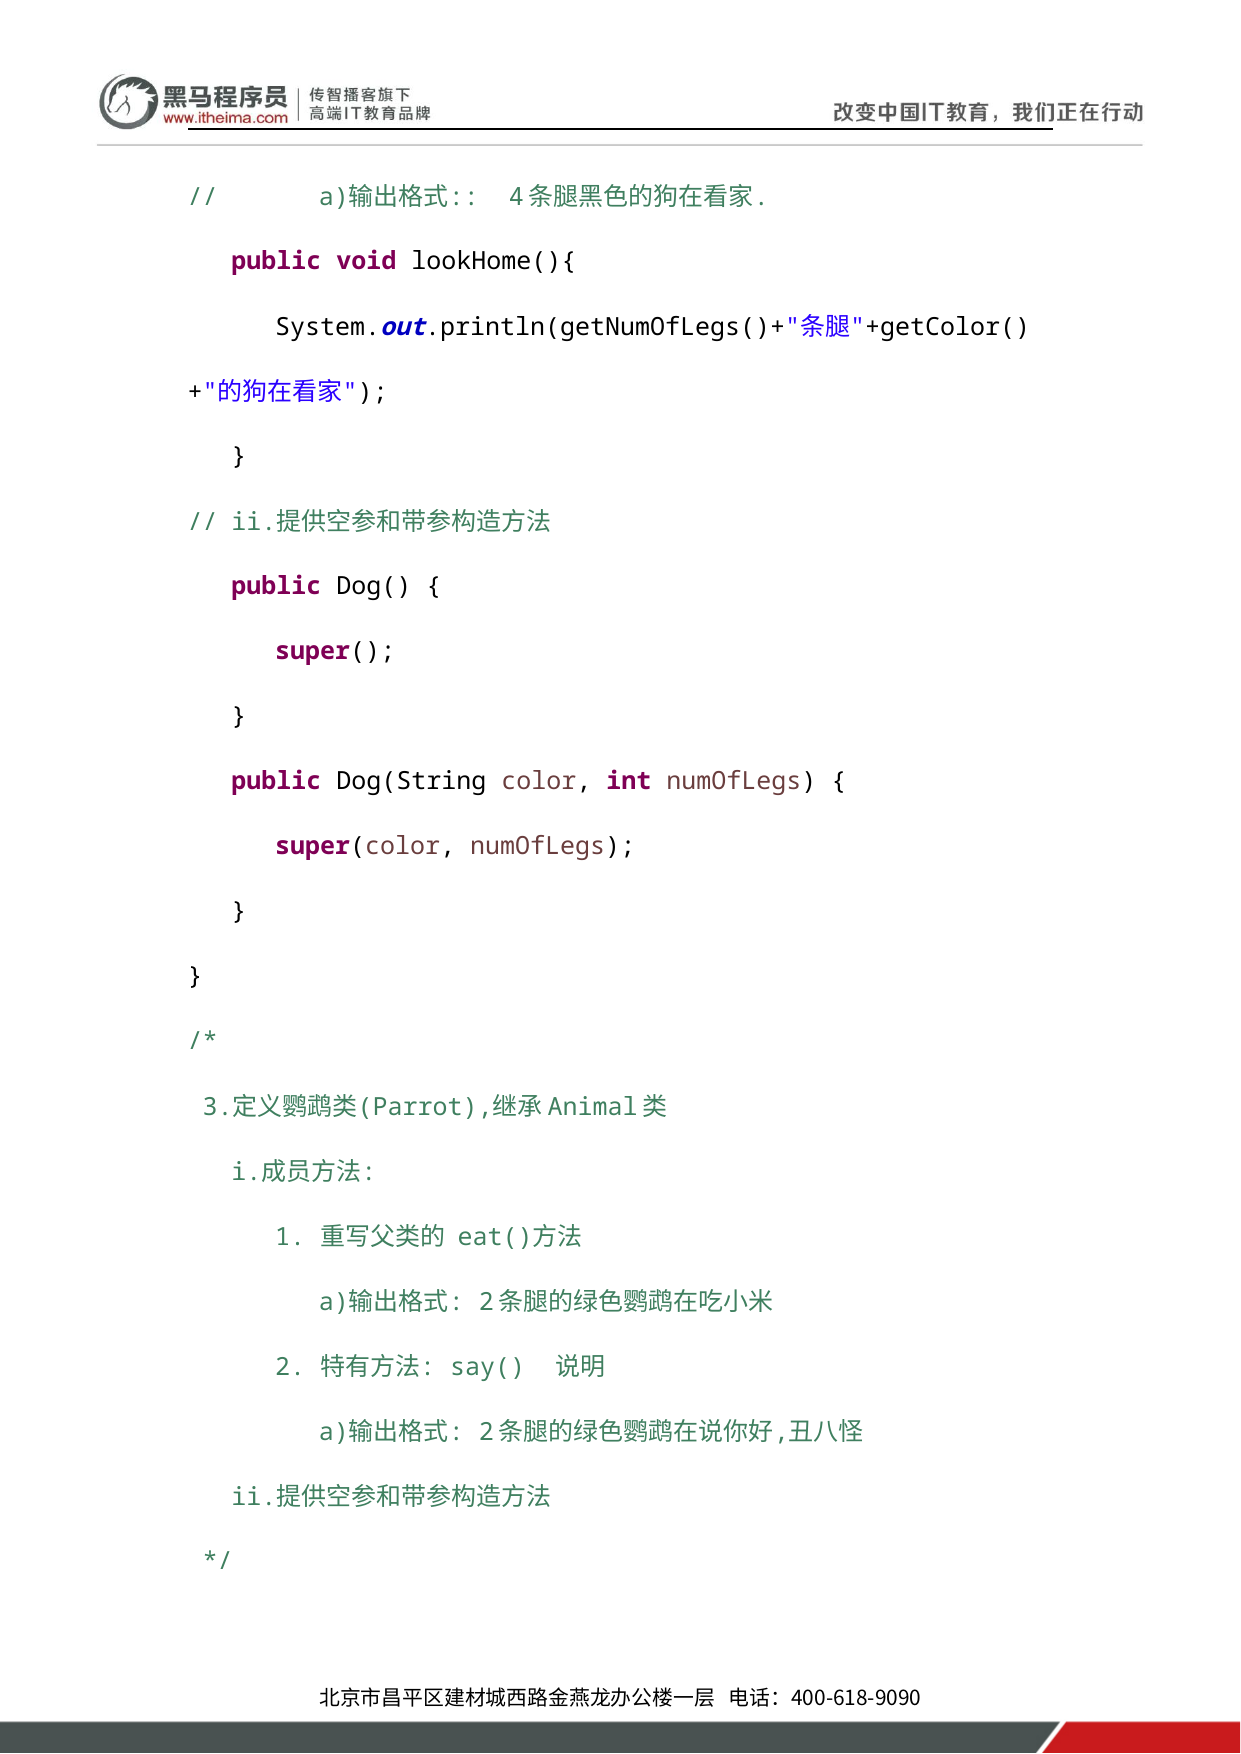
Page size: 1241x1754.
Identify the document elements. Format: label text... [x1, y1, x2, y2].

text public Dog(String color, int numOfLegs) { [187, 747, 1053, 812]
picture [0, 1662, 1241, 1753]
text // a)输出格式:: 4条腿黑色的狗在看家. [187, 162, 1053, 227]
text a)输出格式: 2条腿的绿色鹦鹉在说你好,丑八怪 [187, 1397, 1053, 1462]
text } [187, 942, 1053, 1007]
text } [187, 682, 1053, 747]
picture [0, 3, 1241, 153]
text public void lookHome(){ [187, 227, 1053, 292]
text super(); [187, 617, 1053, 682]
text System.out.println(getNumOfLegs()+"条腿"+getColor()+"的狗在看家"); [187, 292, 1053, 422]
text 2. 特有方法: say() 说明 [187, 1332, 1053, 1397]
text ii.提供空参和带参构造方法 [187, 1462, 1053, 1527]
text a)输出格式: 2条腿的绿色鹦鹉在吃小米 [187, 1267, 1053, 1332]
text public Dog() { [187, 552, 1053, 617]
text // ii.提供空参和带参构造方法 [187, 487, 1053, 552]
text super(color, numOfLegs); [187, 812, 1053, 877]
text 1. 重写父类的 eat()方法 [187, 1202, 1053, 1267]
text i.成员方法: [187, 1137, 1053, 1202]
text /* [187, 1007, 1053, 1072]
text */ [187, 1527, 1053, 1592]
text 3.定义鹦鹉类(Parrot),继承Animal类 [187, 1072, 1053, 1137]
text } [187, 877, 1053, 942]
text } [187, 422, 1053, 487]
